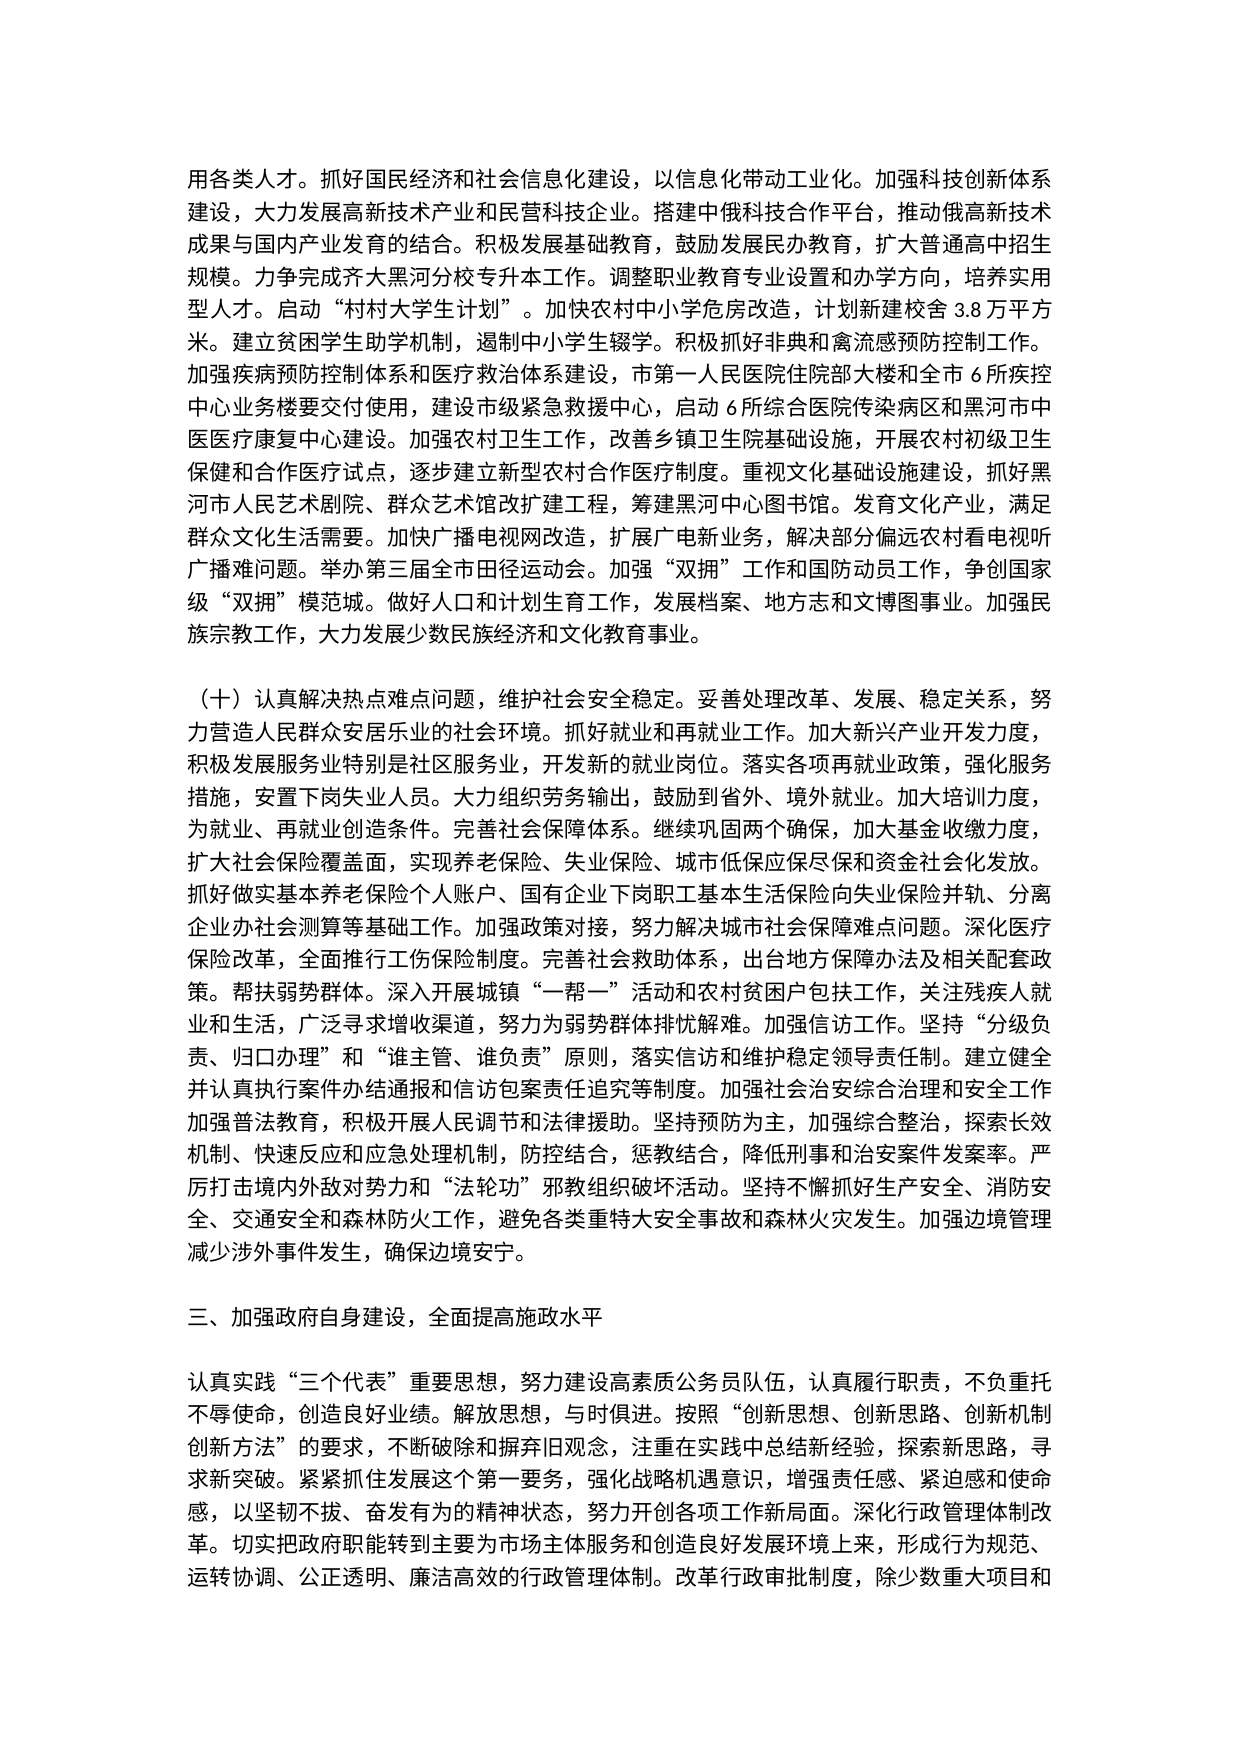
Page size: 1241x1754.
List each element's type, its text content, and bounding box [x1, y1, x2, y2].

text 三、加强政府自身建设，全面提高施政水平 [187, 1299, 1053, 1332]
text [187, 162, 1053, 649]
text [187, 1364, 1053, 1592]
text （十）认真解决热点难点问题，维护社会安全稳定。妥善处理改革、发展、稳定关系，努力营造人民群众安居乐业的社会环境。抓好就业和再就业工作。加大新兴产业开发力度，积极发展服务业特别是社区服务业，开发新的就业岗位。落实各项再就业政策，强化服务措施，安置下岗失业人员。大力组织劳务输出，鼓励到省外、境外就业。加大培训力度，为就业、再就业创造条件。完善社会保障体系。继续巩固两个确保，加大基金收缴力度，扩大社会保险覆盖面，实现养老保险、失业保险、城市低保应保尽保和资金社会化发放。抓好做实基本养老保险个人账户、国有企业下岗职工基本生活保险向失业保险并轨、分离企业办社会测算等基础工作。加强政策对接，努力解决城市社会保障难点问题。深化医疗保险改革，全面推行工伤保险制度。完善社会救助体系，出台地方保障办法及相关配套政策。帮扶弱势群体。深入开展城镇“一帮一”活动和农村贫困户包扶工作，关注残疾人就业和生活，广泛寻求增收渠道，努力为弱势群体排忧解难。加强信访工作。坚持“分级负责、归口办理”和“谁主管、谁负责”原则，落实信访和维护稳定领导责任制。建立健全并认真执行案件办结通报和信访包案责任追究等制度。加强社会治安综合治理和安全工作。加强普法教育，积极开展人民调节和法律援助。坚持预防为主，加强综合整治，探索长效机制、快速反应和应急处理机制，防控结合，惩教结合，降低刑事和治安案件发案率。严厉打击境内外敌对势力和“法轮功”邪教组织破坏活动。坚持不懈抓好生产安全、消防安全、交通安全和森林防火工作，避免各类重特大安全事故和森林火灾发生。加强边境管理，减少涉外事件发生，确保边境安宁。 [187, 682, 1053, 1267]
